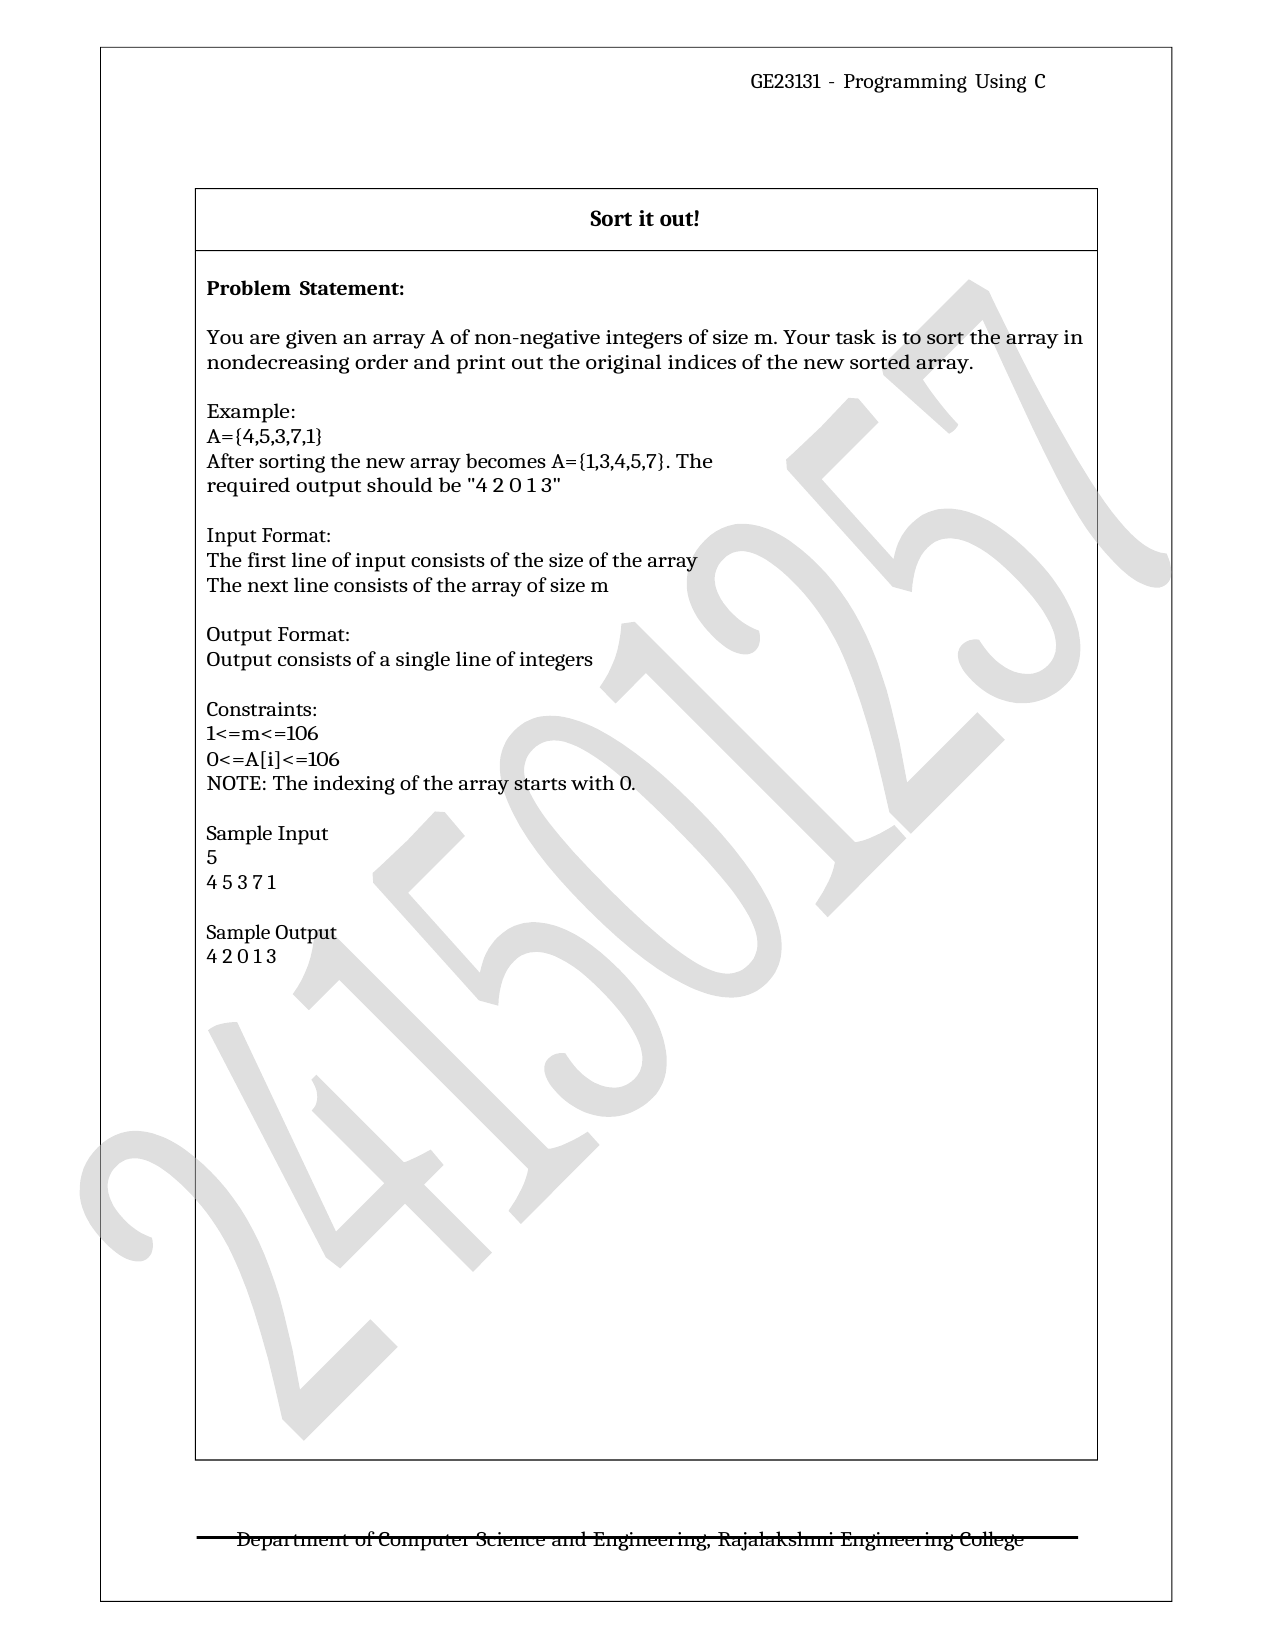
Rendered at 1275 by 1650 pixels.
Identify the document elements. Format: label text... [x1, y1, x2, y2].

text 1<=m<=106 [206, 722, 1200, 746]
text Sample Input 5 [206, 821, 340, 870]
text You are given an array A of non-negative integers of size m. Your task is to sort the array in nondecreasing order and print out the original indices of the new sorted array. [206, 326, 1095, 374]
text Example: [206, 399, 1200, 423]
subtitle Problem Statement: [206, 276, 1200, 300]
text Output consists of a single line of integers [206, 647, 1200, 671]
text Input Format: [206, 524, 1200, 548]
text Output Format: [206, 623, 1200, 647]
text Constraints: [206, 697, 1200, 721]
text Sample Output 4 2 0 1 3 [206, 920, 344, 969]
text 4 5 3 7 1 [206, 871, 1200, 895]
text 0<=A[i]<=106 [206, 747, 1200, 771]
text After sorting the new array becomes A={1,3,4,5,7}. The required output should be "4 2 0 1 3" [206, 449, 736, 498]
text NOTE: The indexing of the array starts with 0. [206, 772, 1200, 796]
subtitle Sort it out! [106, 206, 1186, 232]
text The first line of input consists of the size of the array The next line consists of the array of size m [206, 549, 736, 597]
text Department of Computer Science and Engineering, Rajalakshmi Engineering College [91, 1528, 1169, 1552]
text A={4,5,3,7,1} [206, 424, 1200, 448]
